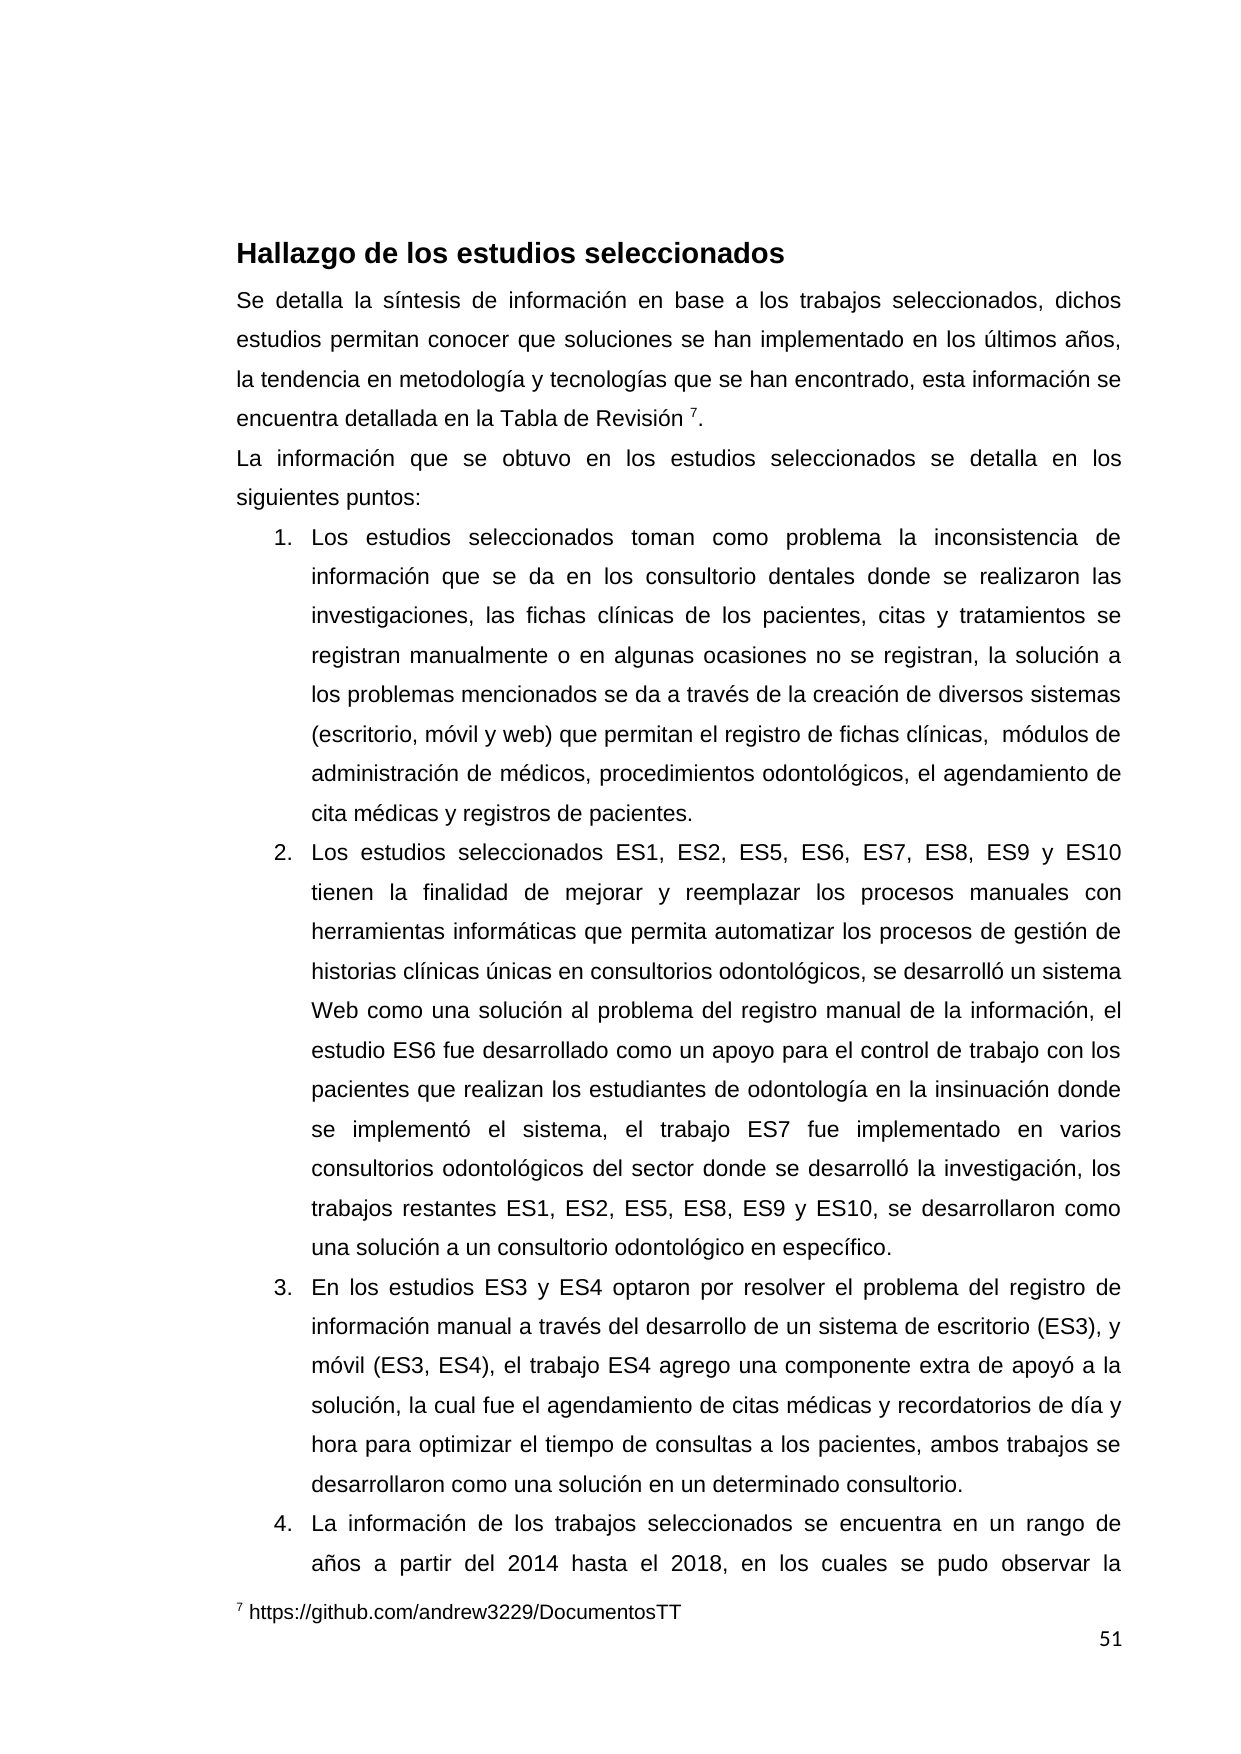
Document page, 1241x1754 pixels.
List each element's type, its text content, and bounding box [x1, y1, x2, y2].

list Los estudios seleccionados toman como problema la inconsistencia de información que se da en los consultorio dentales donde se realizaron las investigaciones, las fichas clínicas de los pacientes, citas y tratamientos se registran manualmente o en algunas ocasiones no se registran, la solución a los problemas mencionados se da a través de la creación de diversos sistemas (escritorio, móvil y web) que permitan el registro de fichas clínicas, módulos de administración de médicos, procedimientos odontológicos, el agendamiento de cita médicas y registros de pacientes. [274, 523, 1122, 826]
text Hallazgo de los estudios seleccionados [236, 236, 1122, 270]
text Se detalla la síntesis de información en base a los trabajos seleccionados, dichos estudios permitan conocer que soluciones se han implementado en los últimos años, la tendencia en metodología y tecnologías que se han encontrado, esta información se encuentra detallada en la Tabla de Revisión . [236, 287, 1122, 431]
list En los estudios ES3 y ES4 optaron por resolver el problema del registro de información manual a través del desarrollo de un sistema de escritorio (ES3), y móvil (ES3, ES4), el trabajo ES4 agrego una componente extra de apoyó a la solución, la cual fue el agendamiento de citas médicas y recordatorios de día y hora para optimizar el tiempo de consultas a los pacientes, ambos trabajos se desarrollaron como una solución en un determinado consultorio. [274, 1273, 1122, 1497]
list Los estudios seleccionados ES1, ES2, ES5, ES6, ES7, ES8, ES9 y ES10 tienen la finalidad de mejorar y reemplazar los procesos manuales con herramientas informáticas que permita automatizar los procesos de gestión de historias clínicas únicas en consultorios odontológicos, se desarrolló un sistema Web como una solución al problema del registro manual de la información, el estudio ES6 fue desarrollado como un apoyo para el control de trabajo con los pacientes que realizan los estudiantes de odontología en la insinuación donde se implementó el sistema, el trabajo ES7 fue implementado en varios consultorios odontológicos del sector donde se desarrolló la investigación, los trabajos restantes ES1, ES2, ES5, ES8, ES9 y ES10, se desarrollaron como una solución a un consultorio odontológico en específico. [274, 839, 1122, 1260]
text La información que se obtuvo en los estudios seleccionados se detalla en los siguientes puntos: [236, 444, 1122, 510]
